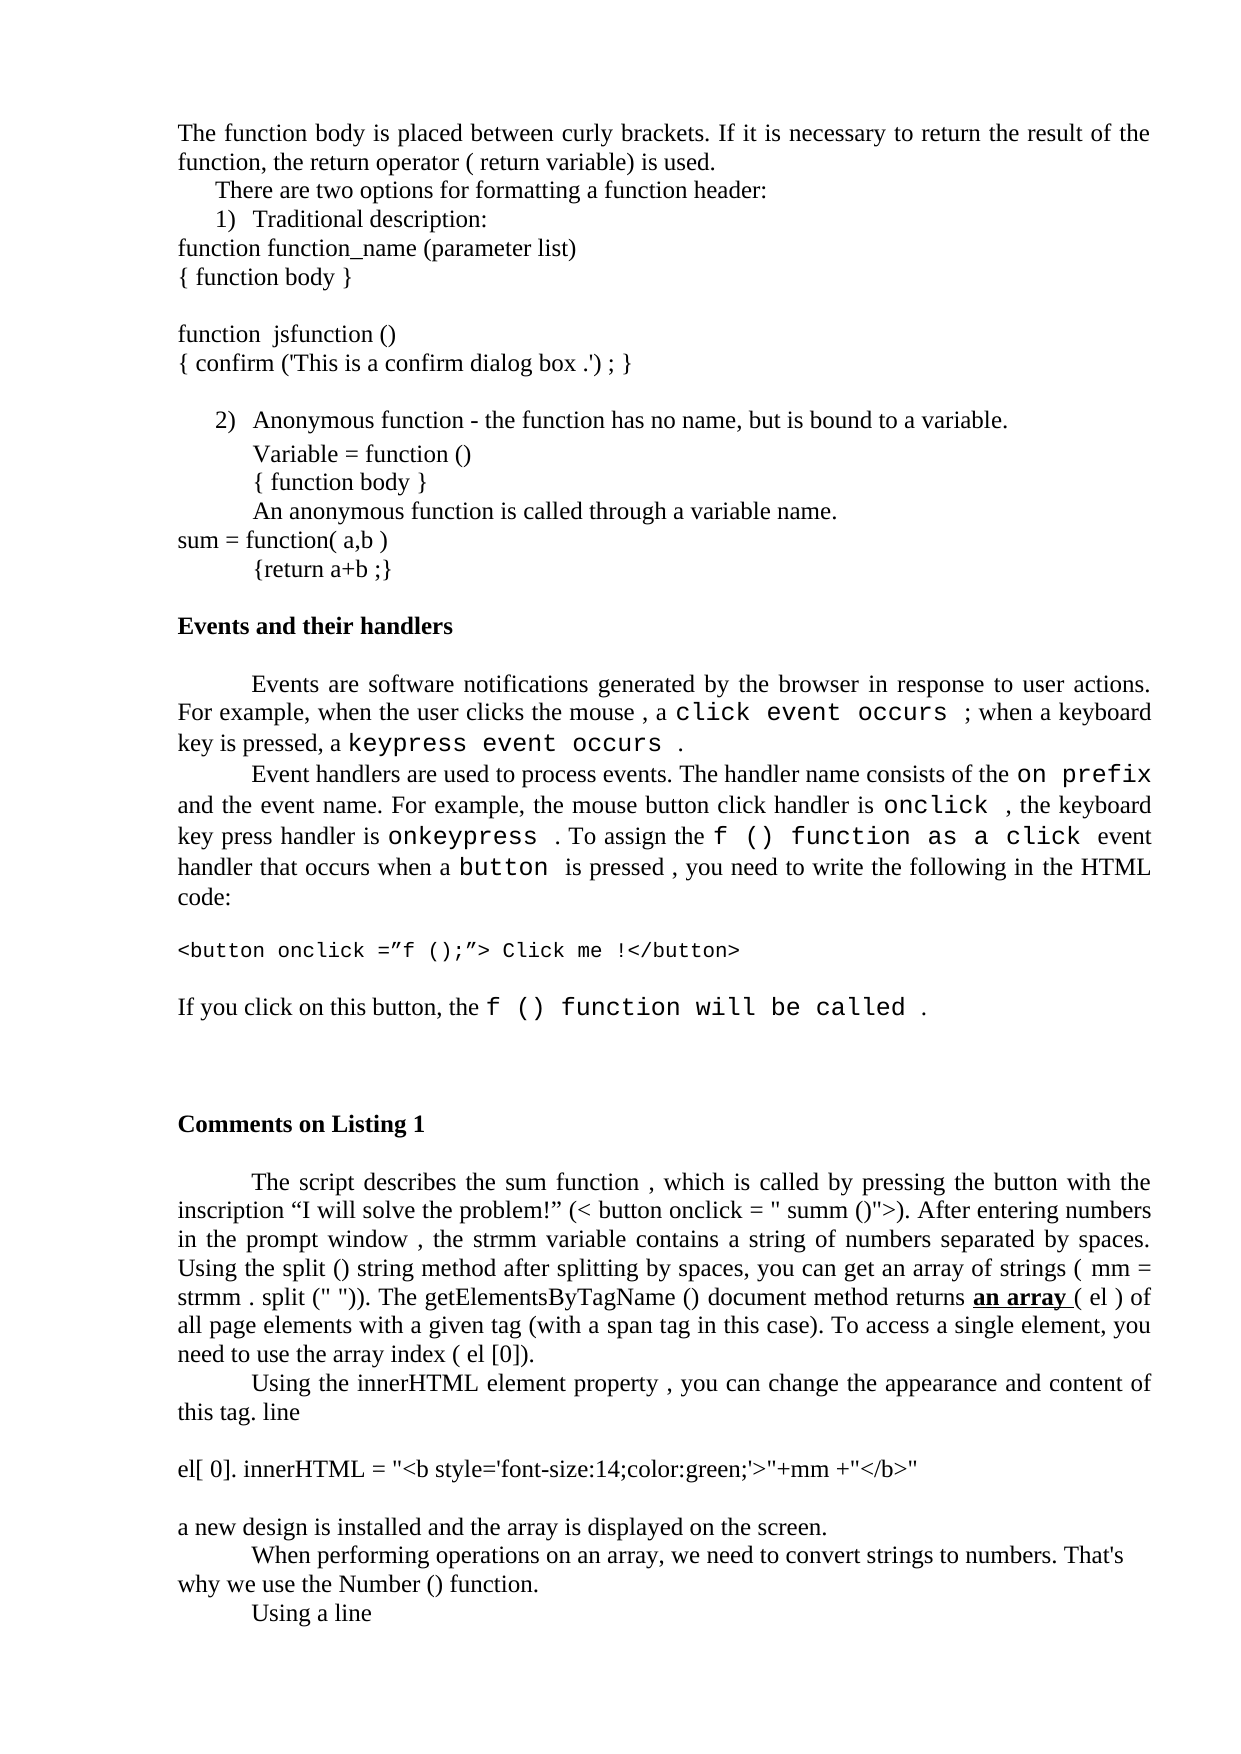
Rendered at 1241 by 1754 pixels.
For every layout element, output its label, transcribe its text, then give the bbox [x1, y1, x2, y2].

text Event handlers are used to process events. The handler name consists of the on prefix and the event name. For example, the mouse button click handler is onclick , the keyboard key press handler is onkeypress . To assign the f () function as a click event handler that occurs when a button is pressed , you need to write the following in the HTML code: [177, 759, 1152, 911]
text Events are software notifications generated by the browser in response to user actions. For example, when the user clicks the mouse , a click event occurs ; when a keyboard key is pressed, a keypress event occurs . [177, 669, 1152, 759]
list Anonymous function - the function has no name, but is bound to a variable. [215, 406, 1152, 434]
text Using the innerHTML element property , you can change the appearance and content of this tag. line [177, 1368, 1152, 1426]
text a new design is installed and the array is displayed on the screen. [177, 1512, 1152, 1541]
text { confirm ('This is a confirm dialog box .') ; } [177, 348, 1152, 377]
list Variable = function () [252, 439, 1152, 467]
text There are two options for formatting a function header: [177, 176, 1152, 204]
list Traditional description: [215, 204, 1152, 233]
list {return a+b ;} [252, 554, 1152, 582]
text sum = function( a,b ) [177, 525, 1152, 554]
text function jsfunction () [177, 319, 1152, 348]
text el[ 0]. innerHTML = "<b style='font-size:14;color:green;'>"+mm +"</b>" [177, 1454, 1152, 1483]
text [177, 118, 1152, 176]
list { function body } [252, 467, 1152, 496]
text Comments on Listing 1 [177, 1109, 1152, 1138]
list An anonymous function is called through a variable name. [252, 496, 1152, 525]
text function function_name (parameter list) [177, 233, 1152, 262]
text Events and their handlers [177, 611, 1152, 640]
text When performing operations on an array, we need to convert strings to numbers. That's why we use the Number () function. [177, 1541, 1152, 1598]
text { function body } [177, 262, 1152, 291]
text Using a line [177, 1598, 1152, 1627]
text <button onclick =”f ();”> Click me !</button> [177, 940, 1152, 963]
text The script describes the sum function , which is called by pressing the button with the inscription “I will solve the problem!” (< button onclick = " summ ()">). After entering numbers in the prompt window , the strmm variable contains a string of numbers separated by spaces. Using the split () string method after splitting by spaces, you can get an array of strings ( mm = strmm . split (" ")). The getElementsByTagName () document method returns an array ( el ) of all page elements with a given tag (with a span tag in this case). To access a single element, you need to use the array index ( el [0]). [177, 1167, 1152, 1368]
text If you click on this button, the f () function will be called . [177, 992, 1152, 1023]
